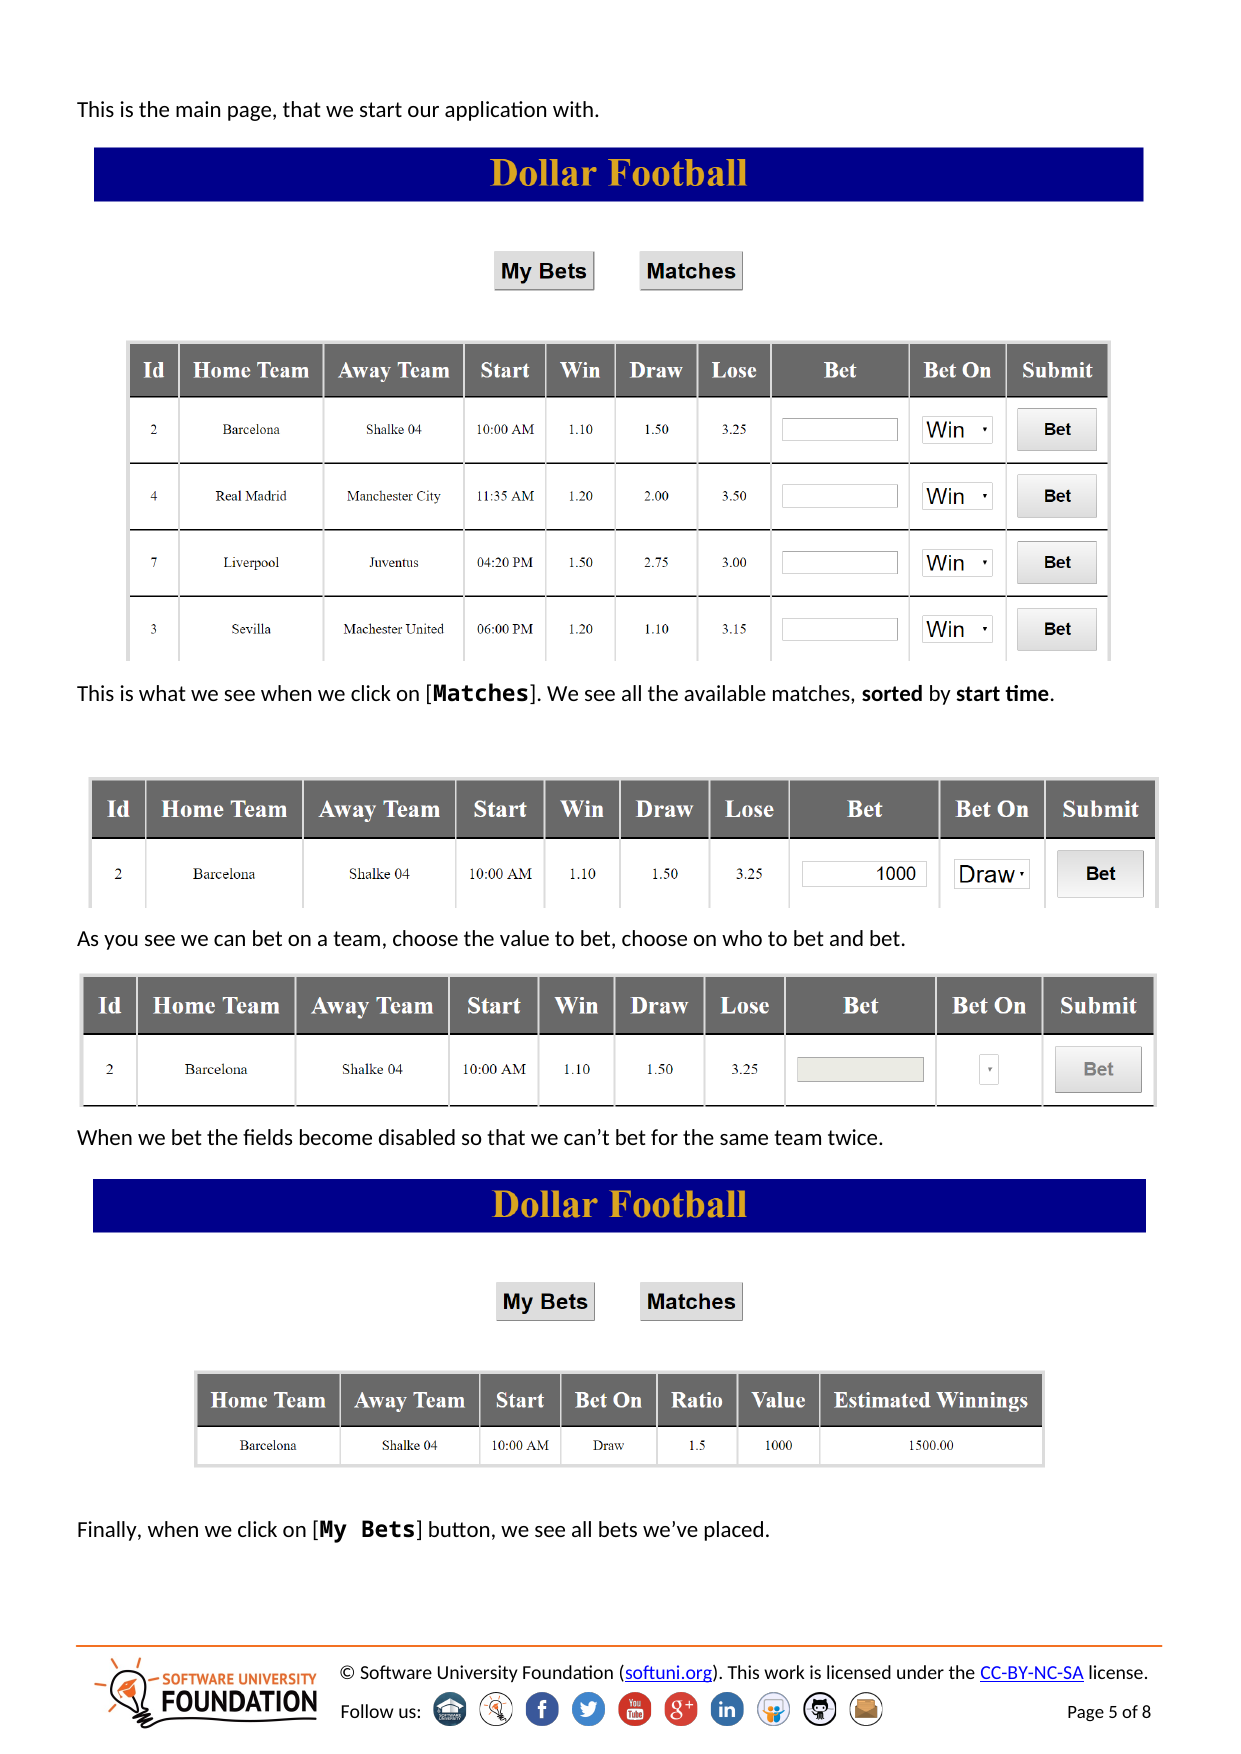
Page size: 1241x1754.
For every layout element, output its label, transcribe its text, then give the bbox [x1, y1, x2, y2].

picture [76, 770, 1162, 908]
picture [803, 1692, 837, 1726]
picture [757, 1692, 790, 1726]
picture [433, 1692, 467, 1726]
picture [76, 140, 1155, 661]
text As you see we can bet on a team, choose the value to bet, choose on who to bet and bet. [77, 924, 1163, 952]
picture [76, 1167, 1163, 1497]
picture [849, 1692, 883, 1726]
text When we bet the fields become disabled so that we can’t bet for the same team twice. [77, 1123, 1163, 1151]
picture [479, 1692, 513, 1726]
picture [710, 1692, 744, 1726]
picture [572, 1692, 605, 1726]
picture [525, 1692, 559, 1726]
picture [664, 1692, 698, 1726]
text This is what we see when we click on [Matches]. We see all the available matches, sorted by start time. [77, 677, 1163, 708]
text This is the main page, that we start our application with. [77, 95, 1163, 123]
picture [93, 1656, 317, 1729]
text Finally, when we click on [My Bets] button, we see all bets we’ve placed. [77, 1513, 1163, 1544]
picture [618, 1692, 652, 1726]
picture [76, 968, 1163, 1107]
